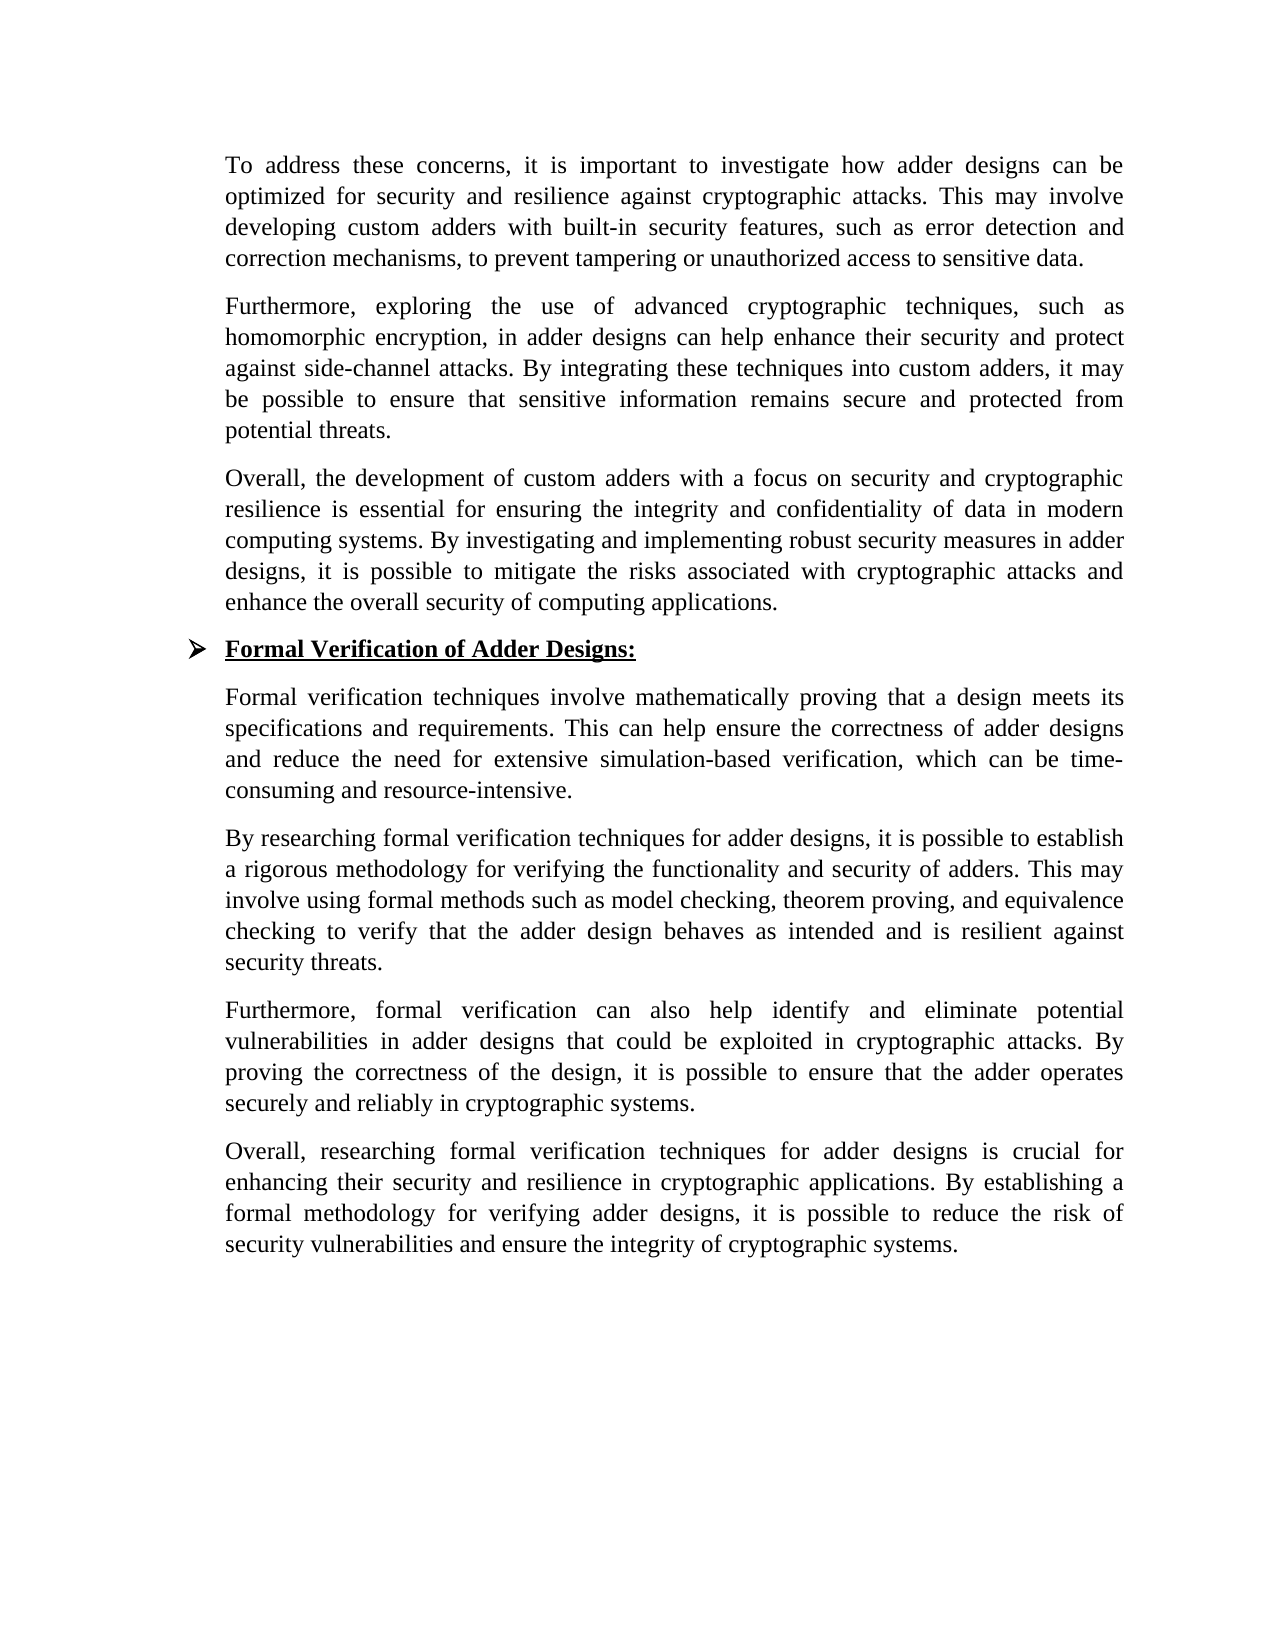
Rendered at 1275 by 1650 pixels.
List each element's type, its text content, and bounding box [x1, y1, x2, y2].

text Overall, researching formal verification techniques for adder designs is crucial for enhancing their security and resilience in cryptographic applications. By establishing a formal methodology for verifying adder designs, it is possible to reduce the risk of security vulnerabilities and ensure the integrity of cryptographic systems. [225, 1136, 1125, 1258]
text Overall, the development of custom adders with a focus on security and cryptographic resilience is essential for ensuring the integrity and confidentiality of data in modern computing systems. By investigating and implementing robust security measures in adder designs, it is possible to mitigate the risks associated with cryptographic attacks and enhance the overall security of computing applications. [225, 463, 1125, 616]
text Formal verification techniques involve mathematically proving that a design meets its specifications and requirements. This can help ensure the correctness of adder designs and reduce the need for extensive simulation-based verification, which can be time-consuming and resource-intensive. [225, 682, 1125, 804]
text Furthermore, formal verification can also help identify and eliminate potential vulnerabilities in adder designs that could be exploited in cryptographic attacks. By proving the correctness of the design, it is possible to ensure that the adder operates securely and reliably in cryptographic systems. [225, 995, 1125, 1117]
text To address these concerns, it is important to investigate how adder designs can be optimized for security and resilience against cryptographic attacks. This may involve developing custom adders with built-in security features, such as error detection and correction mechanisms, to prevent tampering or unauthorized access to sensitive data. [225, 150, 1125, 272]
list Formal Verification of Adder Designs: [187, 634, 1125, 663]
text By researching formal verification techniques for adder designs, it is possible to establish a rigorous methodology for verifying the functionality and security of adders. This may involve using formal methods such as model checking, theorem proving, and equivalence checking to verify that the adder design behaves as intended and is resilient against security threats. [225, 823, 1125, 976]
text Furthermore, exploring the use of advanced cryptographic techniques, such as homomorphic encryption, in adder designs can help enhance their security and protect against side-channel attacks. By integrating these techniques into custom adders, it may be possible to ensure that sensitive information remains secure and protected from potential threats. [225, 291, 1125, 444]
